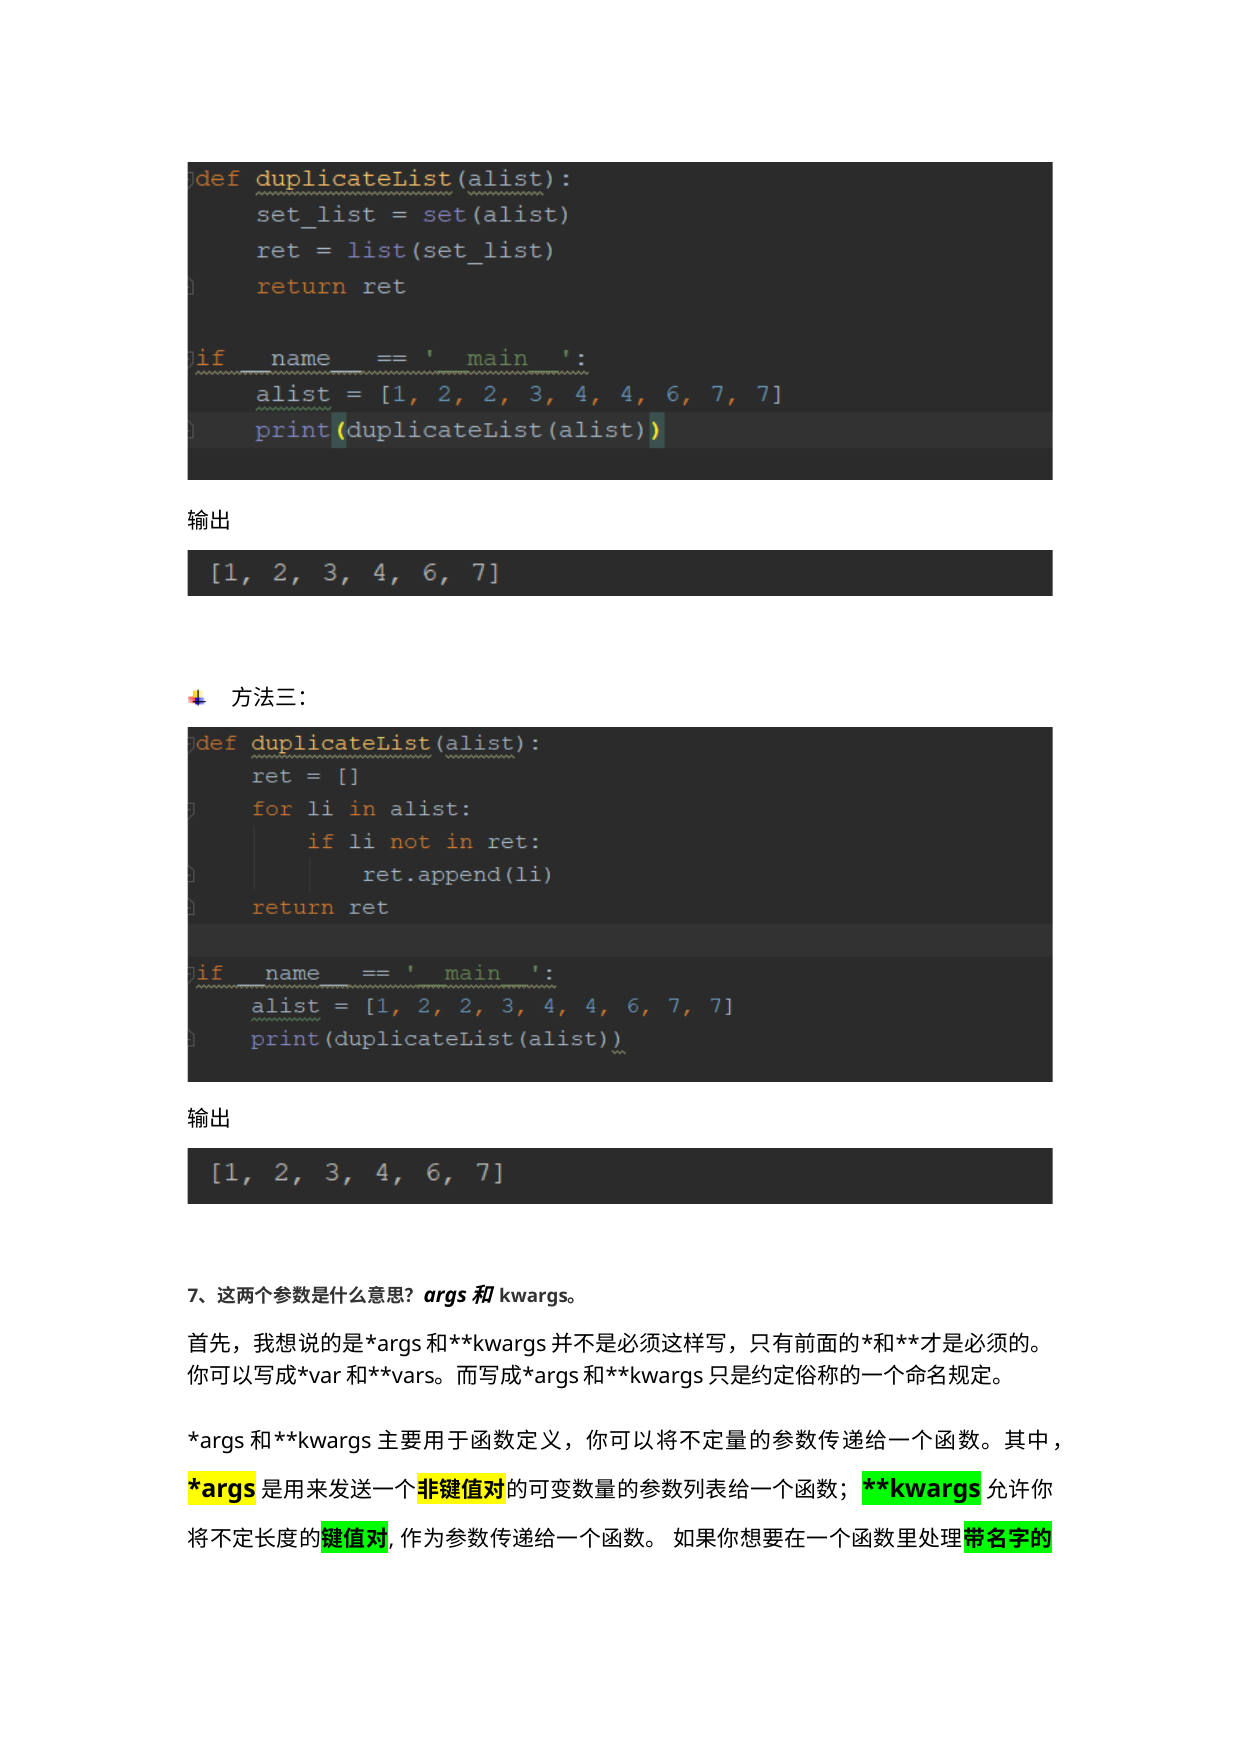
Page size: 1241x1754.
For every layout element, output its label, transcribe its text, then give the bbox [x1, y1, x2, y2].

picture [188, 688, 206, 706]
picture [187, 1148, 1053, 1204]
text 首先，我想说的是*args和**kwargs并不是必须这样写，只有前面的*和**才是必须的。你可以写成*var和**vars。而写成*args和**kwargs只是约定俗称的一个命名规定。 [187, 1326, 1053, 1391]
text 输出 [187, 1101, 1053, 1133]
picture [187, 162, 1053, 480]
text 输出 [187, 503, 1053, 535]
picture [187, 727, 1053, 1082]
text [187, 1423, 1053, 1553]
picture [187, 550, 1053, 596]
subtitle 7、这两个参数是什么意思？args和 kwargs。 [187, 1278, 1053, 1310]
list 方法三： [187, 679, 1053, 712]
